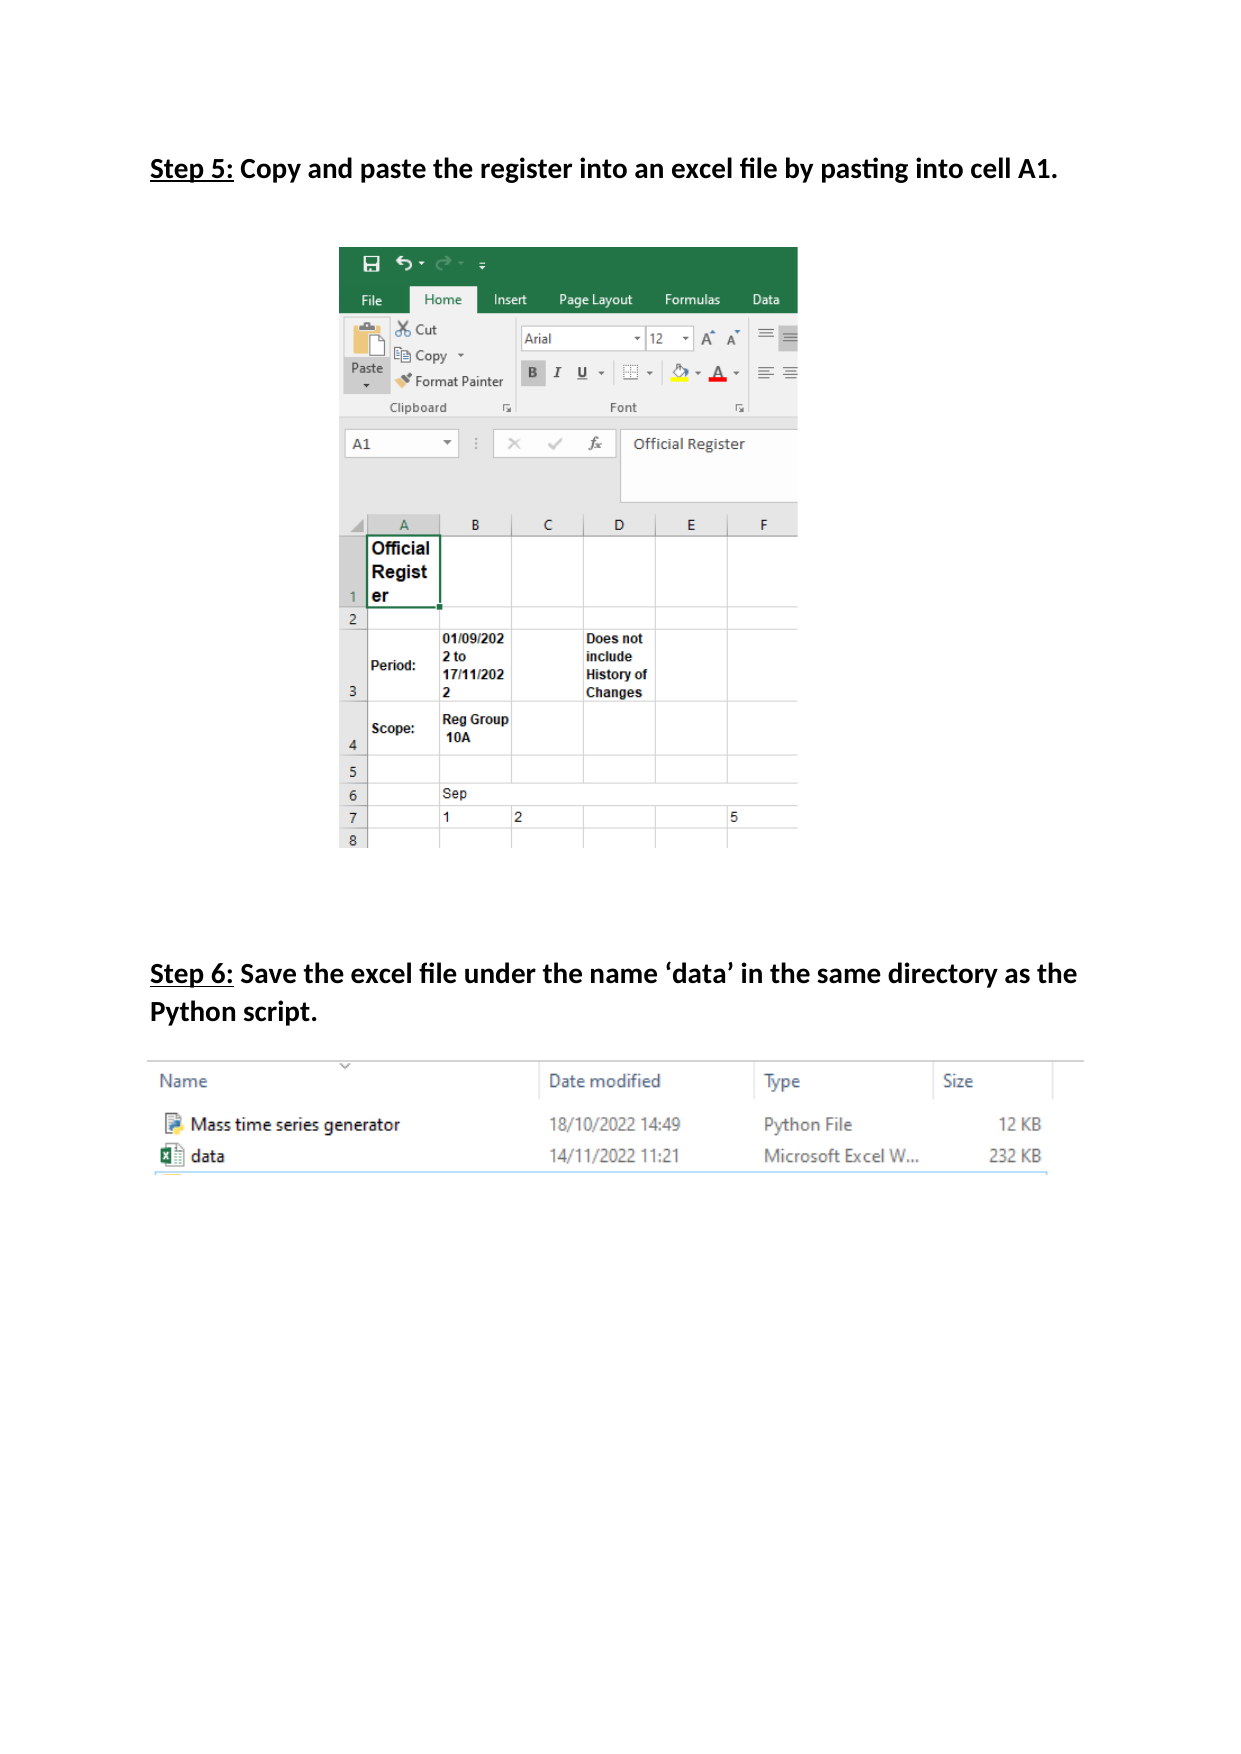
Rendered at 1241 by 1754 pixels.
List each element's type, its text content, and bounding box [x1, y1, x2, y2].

picture [146, 1053, 1084, 1175]
picture [339, 247, 798, 848]
text Step 6: Save the excel file under the name ‘data’ in the same directory as the Python script. [150, 955, 1090, 1029]
text Step 5: Copy and paste the register into an excel file by pasting into cell A1. [150, 150, 1090, 186]
